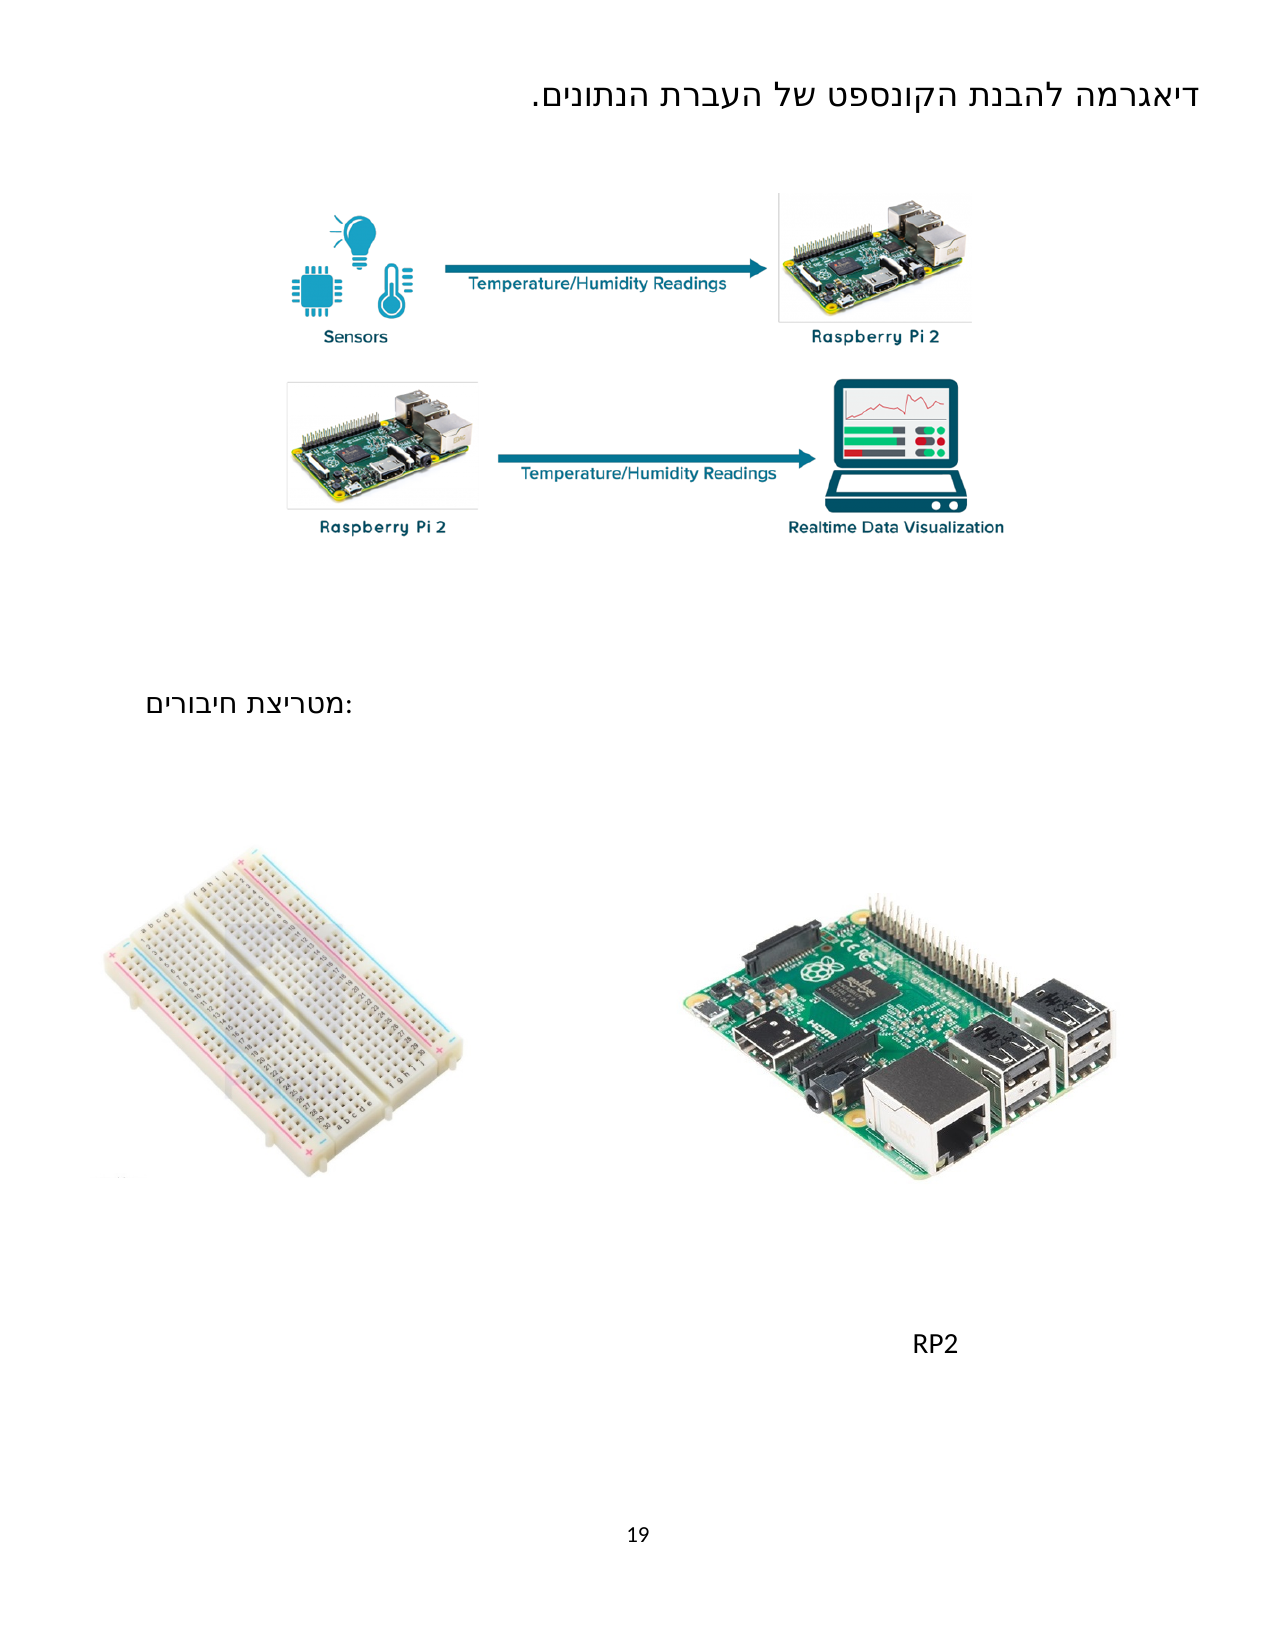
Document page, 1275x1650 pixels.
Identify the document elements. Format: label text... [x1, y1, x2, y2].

picture [676, 893, 1125, 1196]
picture [232, 155, 1043, 582]
picture [90, 837, 475, 1178]
text דיאגרמה להבנת הקונספט של העברת הנתונים. [75, 75, 1200, 114]
